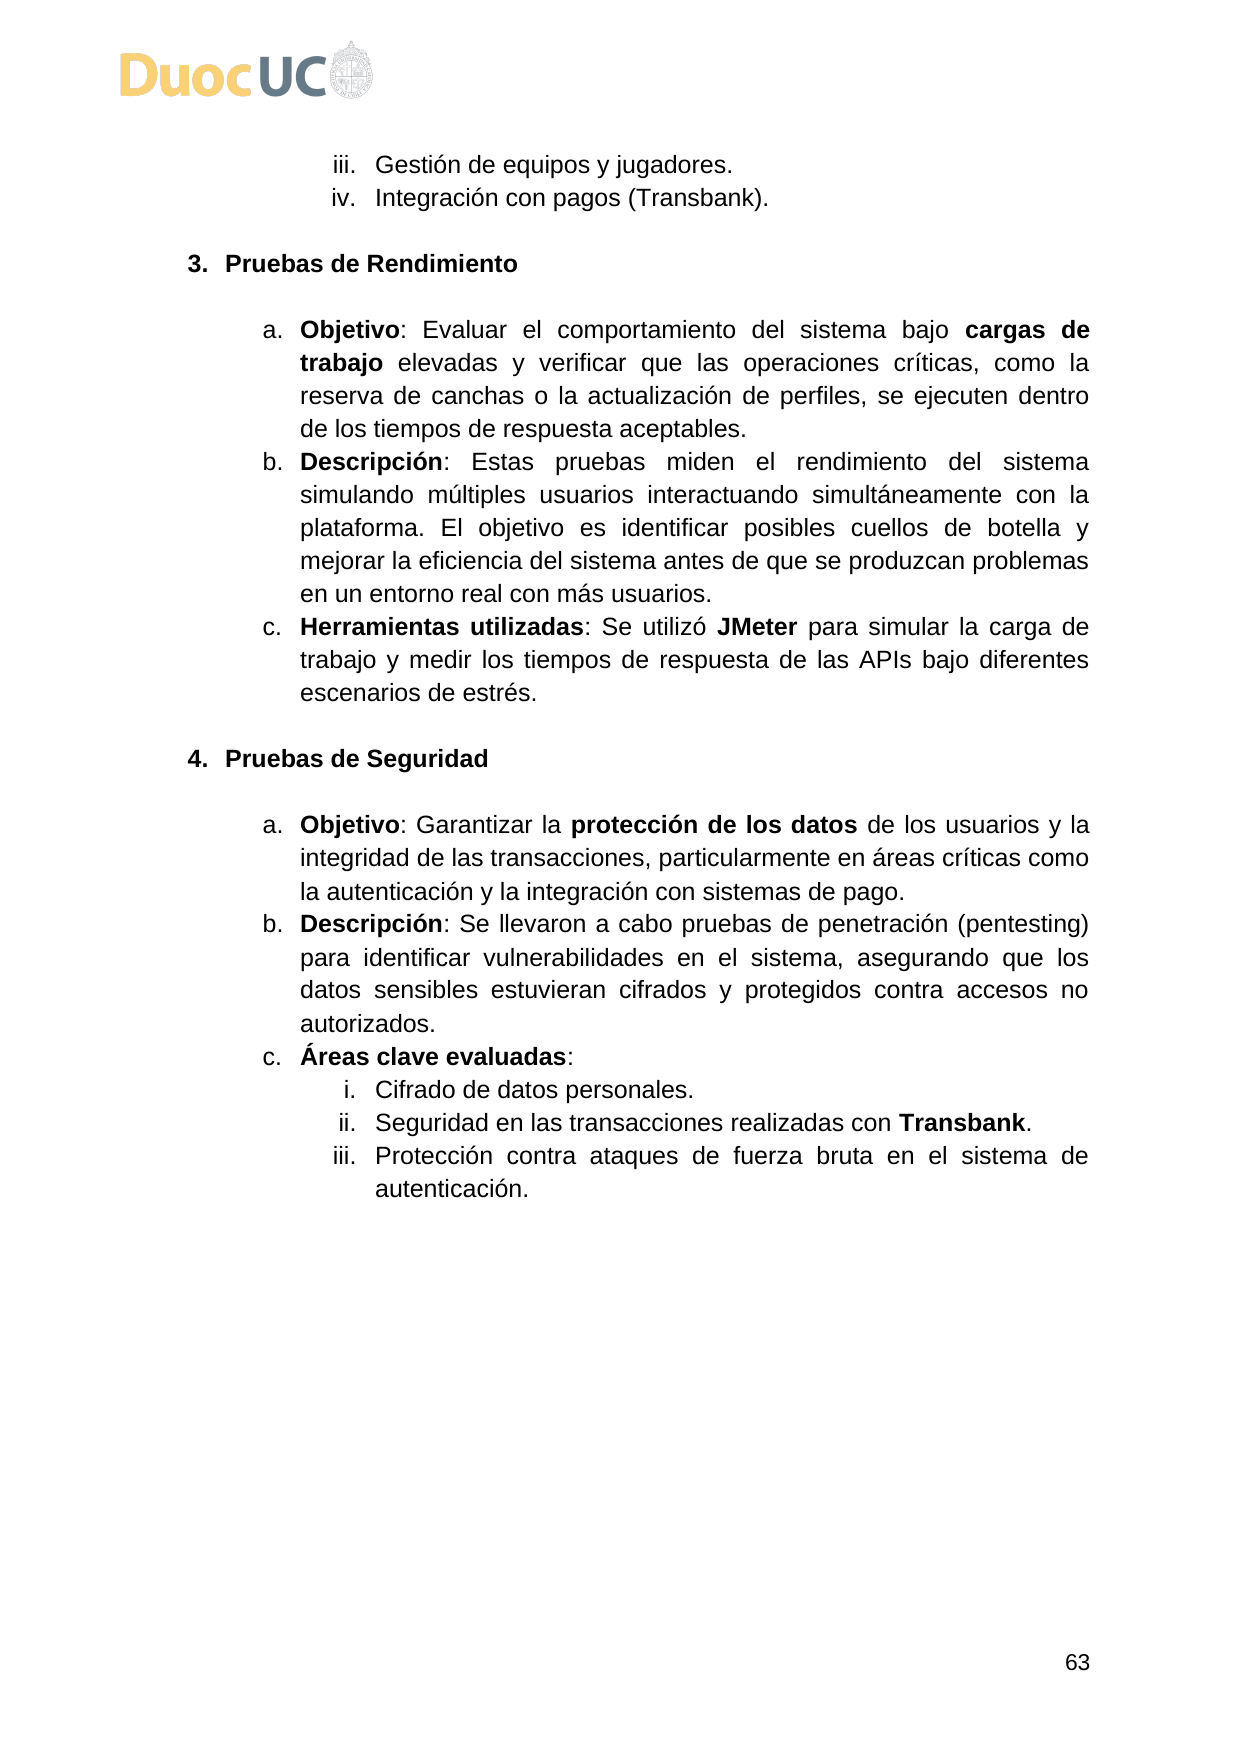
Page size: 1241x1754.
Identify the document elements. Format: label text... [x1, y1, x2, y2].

list Gestión de equipos y jugadores. [356, 150, 1090, 179]
list Objetivo: Garantizar la protección de los datos de los usuarios y la integridad de las transacciones, particularmente en áreas críticas como la autenticación y la integración con sistemas de pago. [262, 810, 1090, 905]
list Objetivo: Evaluar el comportamiento del sistema bajo cargas de trabajo elevadas y verificar que las operaciones críticas, como la reserva de canchas o la actualización de perfiles, se ejecuten dentro de los tiempos de respuesta aceptables. [262, 315, 1090, 443]
picture [117, 37, 376, 102]
list Áreas clave evaluadas: [262, 1042, 1090, 1070]
list Pruebas de Rendimiento [187, 249, 1090, 278]
list Pruebas de Seguridad [187, 744, 1090, 773]
list Descripción: Se llevaron a cabo pruebas de penetración (pentesting) para identificar vulnerabilidades en el sistema, asegurando que los datos sensibles estuvieran cifrados y protegidos contra accesos no autorizados. [262, 909, 1090, 1037]
list Integración con pagos (Transbank). [356, 183, 1090, 212]
list Cifrado de datos personales. [356, 1074, 1090, 1103]
list Seguridad en las transacciones realizadas con Transbank. [356, 1108, 1090, 1136]
list Protección contra ataques de fuerza bruta en el sistema de autenticación. [356, 1141, 1090, 1202]
list Herramientas utilizadas: Se utilizó JMeter para simular la carga de trabajo y medir los tiempos de respuesta de las APIs bajo diferentes escenarios de estrés. [262, 612, 1090, 707]
list Descripción: Estas pruebas miden el rendimiento del sistema simulando múltiples usuarios interactuando simultáneamente con la plataforma. El objetivo es identificar posibles cuellos de botella y mejorar la eficiencia del sistema antes de que se produzcan problemas en un entorno real con más usuarios. [262, 447, 1090, 608]
